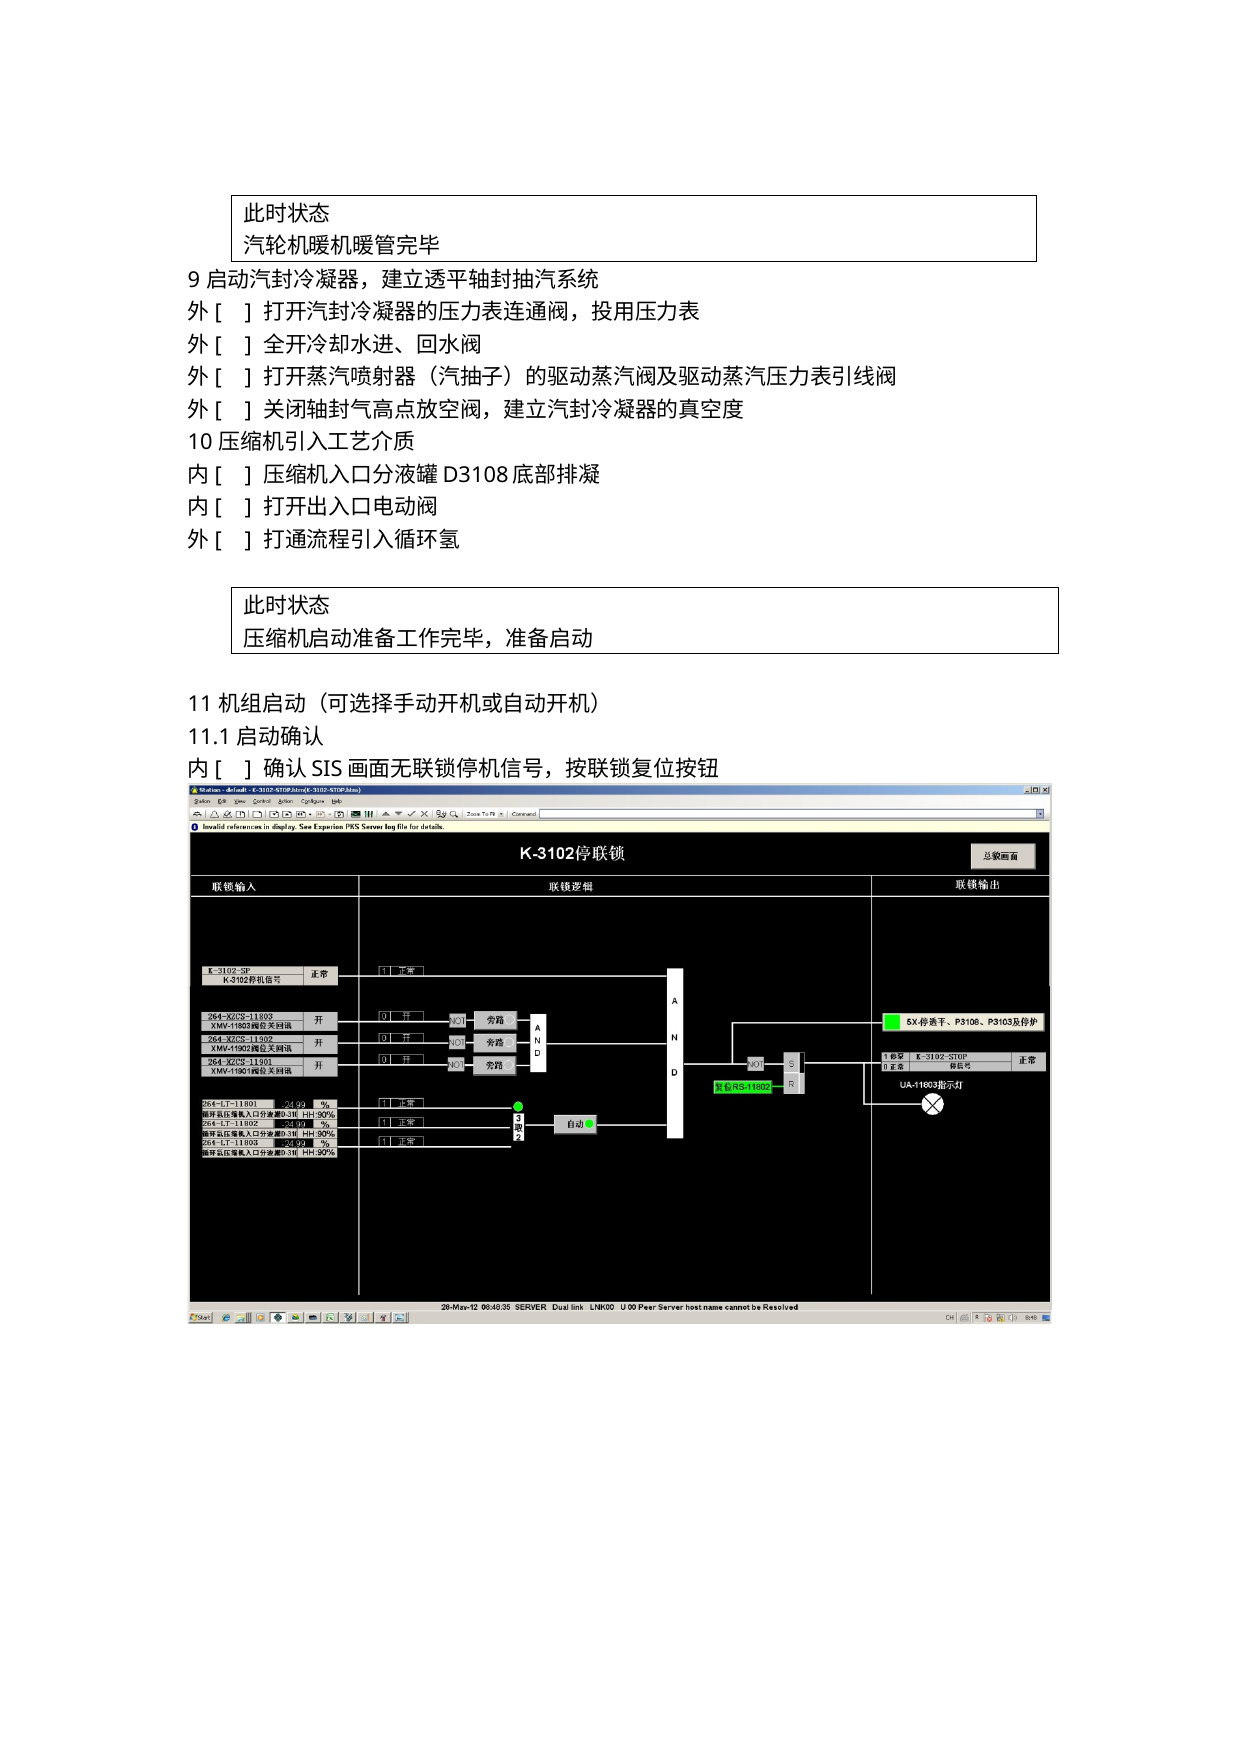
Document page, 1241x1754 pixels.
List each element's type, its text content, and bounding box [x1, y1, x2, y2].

picture [187, 783, 1052, 1324]
text 11.1 启动确认 [187, 719, 1053, 751]
text 10 压缩机引入工艺介质 [187, 424, 1053, 457]
table_header 此时状态 汽轮机暖机暖管完毕 [232, 196, 1036, 261]
text 外 [ ] 打开汽封冷凝器的压力表连通阀，投用压力表 [187, 294, 1053, 327]
text 9 启动汽封冷凝器，建立透平轴封抽汽系统 [187, 262, 1053, 294]
table_header 此时状态 压缩机启动准备工作完毕，准备启动 [232, 588, 1058, 653]
text 外 [ ] 关闭轴封气高点放空阀，建立汽封冷凝器的真空度 [187, 392, 1053, 424]
text 外 [ ] 打开蒸汽喷射器（汽抽子）的驱动蒸汽阀及驱动蒸汽压力表引线阀 [187, 359, 1053, 392]
text 内 [ ] 压缩机入口分液罐D3108底部排凝 [187, 457, 1053, 489]
text 外 [ ] 全开冷却水进、回水阀 [187, 327, 1053, 359]
text 内 [ ] 打开出入口电动阀 [187, 489, 1053, 522]
text 外 [ ] 打通流程引入循环氢 [187, 522, 1053, 554]
text 内 [ ] 确认SIS画面无联锁停机信号，按联锁复位按钮 [187, 751, 1053, 784]
text 11 机组启动（可选择手动开机或自动开机） [187, 686, 1053, 719]
